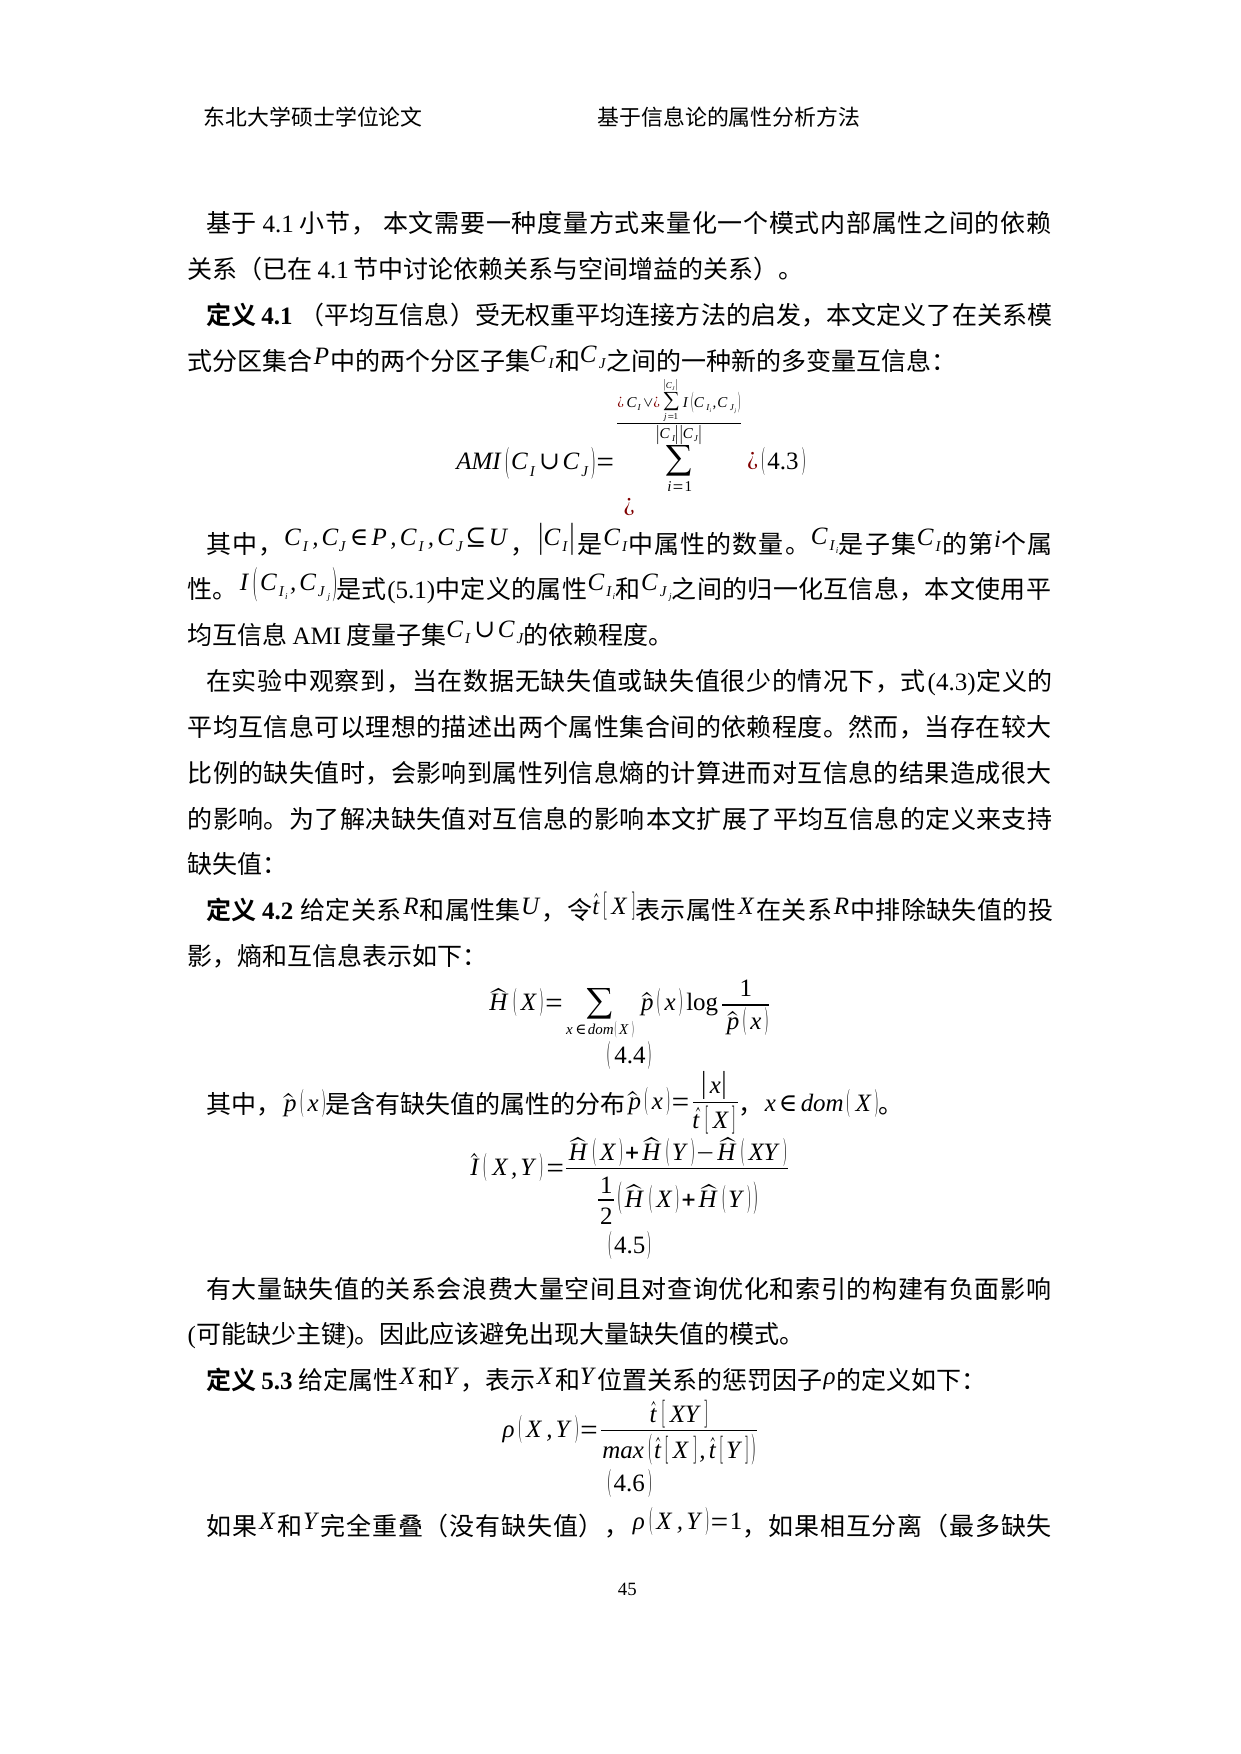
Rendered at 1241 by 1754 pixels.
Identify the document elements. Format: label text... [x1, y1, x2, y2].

text 其中，是含有缺失值的属性的分布，。 [187, 1070, 1053, 1135]
text 定义4.1 （平均互信息）受无权重平均连接方法的启发，本文定义了在关系模式分区集合中的两个分区子集和之间的一种新的多变量互信息： [187, 287, 1053, 379]
text 定义4.2 给定关系和属性集，令表示属性在关系中排除缺失值的投影，熵和互信息表示如下： [187, 883, 1053, 975]
text 有大量缺失值的关系会浪费大量空间且对查询优化和索引的构建有负面影响(可能缺少主键)。因此应该避免出现大量缺失值的模式。 [187, 1261, 1053, 1353]
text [187, 1499, 1053, 1544]
text 在实验中观察到，当在数据无缺失值或缺失值很少的情况下，式(4.3)定义的平均互信息可以理想的描述出两个属性集合间的依赖程度。然而，当存在较大比例的缺失值时，会影响到属性列信息熵的计算进而对互信息的结果造成很大的影响。为了解决缺失值对互信息的影响本文扩展了平均互信息的定义来支持缺失值： [187, 654, 1053, 883]
text 基于4.1小节， 本文需要一种度量方式来量化一个模式内部属性之间的依赖关系（已在4.1节中讨论依赖关系与空间增益的关系）。 [187, 196, 1053, 287]
text 其中，，是中属性的数量。是子集的第个属性。是式(5.1)中定义的属性和之间的归一化互信息，本文使用平均互信息AMI度量子集的依赖程度。 [187, 516, 1053, 654]
text 定义5.3 给定属性和，表示和位置关系的惩罚因子的定义如下： [187, 1353, 1053, 1399]
